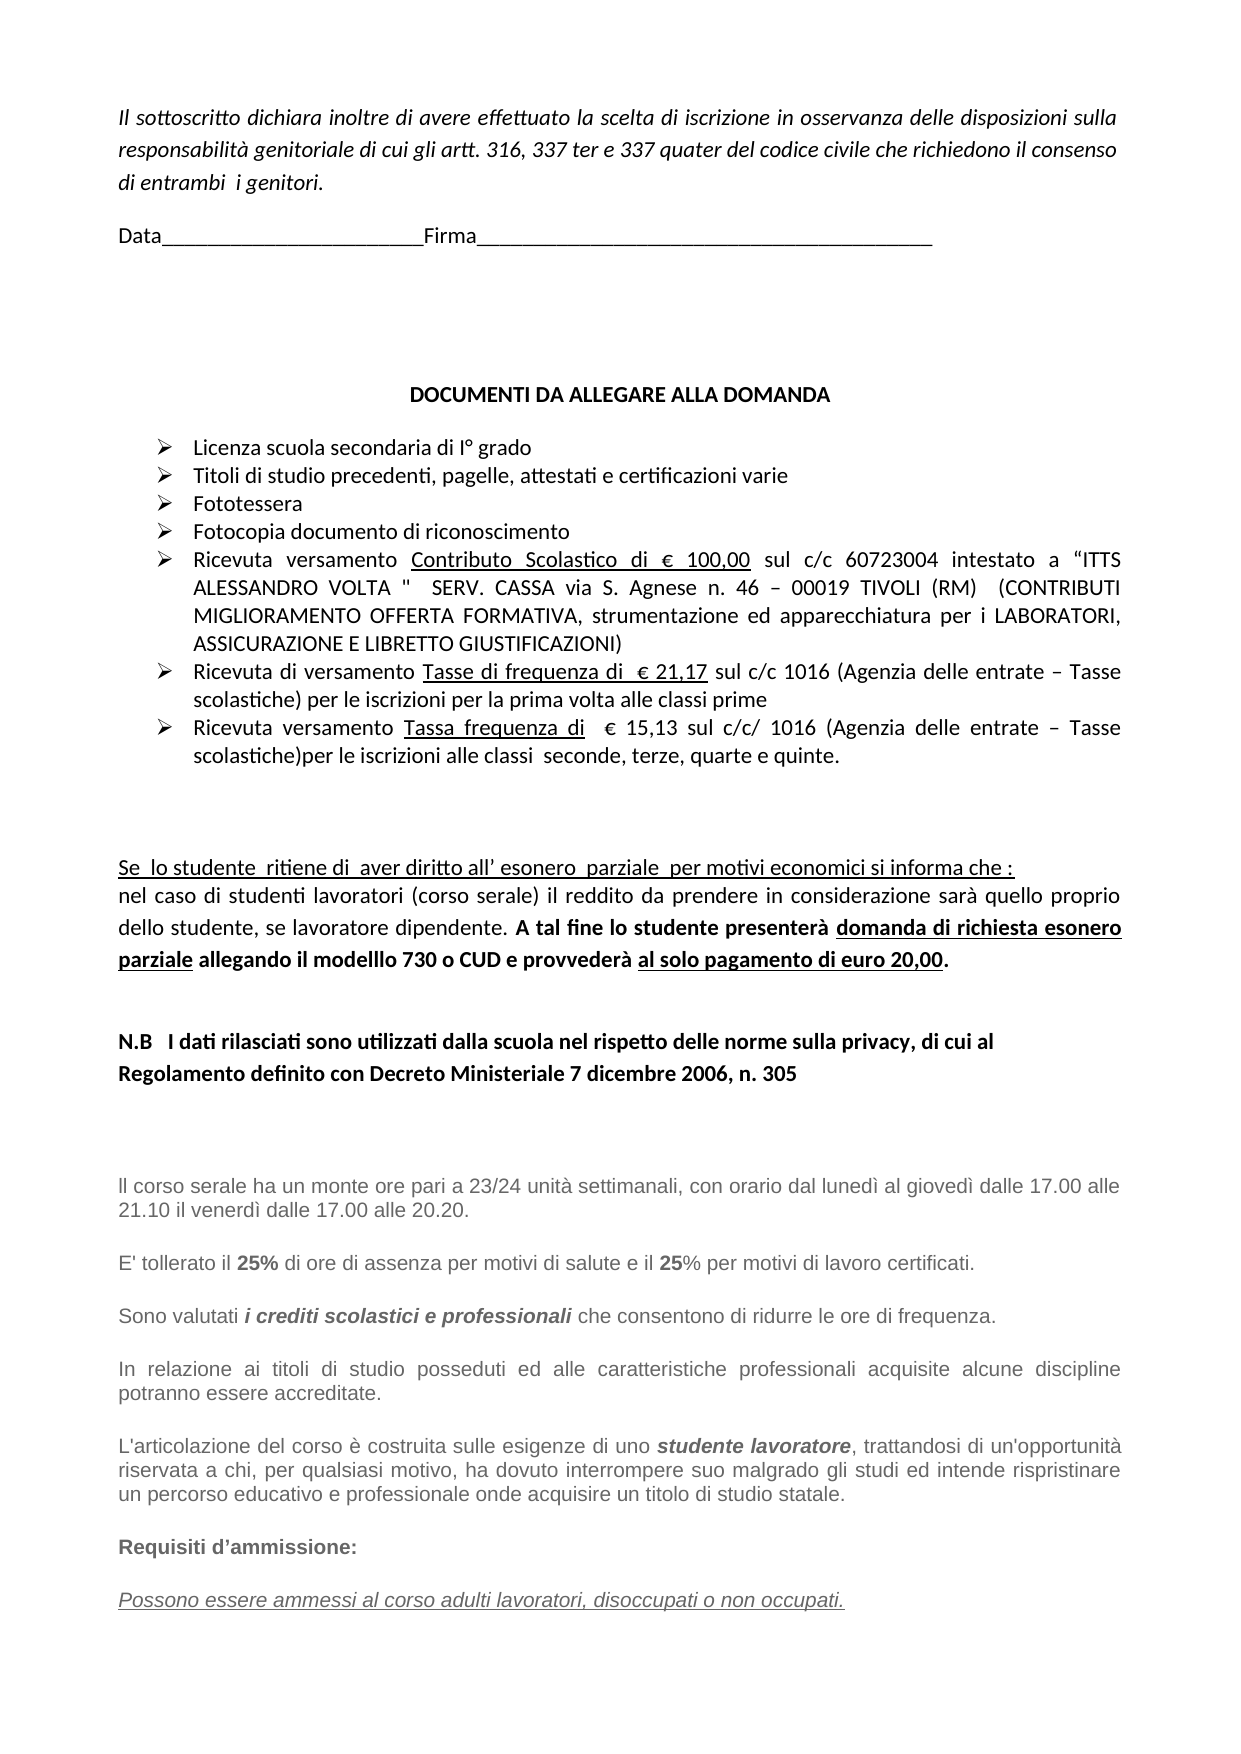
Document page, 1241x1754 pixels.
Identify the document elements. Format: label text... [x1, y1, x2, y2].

text DOCUMENTI DA ALLEGARE ALLA DOMANDA [118, 380, 1122, 408]
text Requisiti d’ammissione: [118, 1535, 1122, 1559]
list Titoli di studio precedenti, pagelle, attestati e certificazioni varie [156, 461, 1122, 489]
text In relazione ai titoli di studio posseduti ed alle caratteristiche professionali acquisite alcune discipline potranno essere accreditate. [118, 1357, 1122, 1405]
list Ricevuta versamento Contributo Scolastico di € 100,00 sul c/c 60723004 intestato a “ITTS ALESSANDRO VOLTA " SERV. CASSA via S. Agnese n. 46 – 00019 TIVOLI (RM) (CONTRIBUTI MIGLIORAMENTO OFFERTA FORMATIVA, strumentazione ed apparecchiatura per i LABORATORI, ASSICURAZIONE E LIBRETTO GIUSTIFICAZIONI) [156, 545, 1122, 657]
list Fototessera [156, 489, 1122, 517]
text L'articolazione del corso è costruita sulle esigenze di uno studente lavoratore, trattandosi di un'opportunità riservata a chi, per qualsiasi motivo, ha dovuto interrompere suo malgrado gli studi ed intende rispristinare un percorso educativo e professionale onde acquisire un titolo di studio statale. [118, 1434, 1122, 1506]
list Ricevuta di versamento Tasse di frequenza di € 21,17 sul c/c 1016 (Agenzia delle entrate – Tasse scolastiche) per le iscrizioni per la prima volta alle classi prime [156, 657, 1122, 713]
text ll corso serale ha un monte ore pari a 23/24 unità settimanali, con orario dal lunedì al giovedì dalle 17.00 alle 21.10 il venerdì dalle 17.00 alle 20.20. [118, 1174, 1122, 1222]
text Il sottoscritto dichiara inoltre di avere effettuato la scelta di iscrizione in osservanza delle disposizioni sulla responsabilità genitoriale di cui gli artt. 316, 337 ter e 337 quater del codice civile che richiedono il consenso di entrambi i genitori. [118, 103, 1122, 196]
text E' tollerato il 25% di ore di assenza per motivi di salute e il 25% per motivi di lavoro certificati. [118, 1251, 1122, 1275]
list Fotocopia documento di riconoscimento [156, 517, 1122, 545]
list Licenza scuola secondaria di I° grado [156, 433, 1122, 461]
list Ricevuta versamento Tassa frequenza di € 15,13 sul c/c/ 1016 (Agenzia delle entrate – Tasse scolastiche)per le iscrizioni alle classi seconde, terze, quarte e quinte. [156, 713, 1122, 769]
text Possono essere ammessi al corso adulti lavoratori, disoccupati o non occupati. [118, 1588, 1122, 1612]
text N.B I dati rilasciati sono utilizzati dalla scuola nel rispetto delle norme sulla privacy, di cui al Regolamento definito con Decreto Ministeriale 7 dicembre 2006, n. 305 [118, 1027, 1122, 1087]
text Data_______________________Firma________________________________________ [118, 221, 1122, 249]
text Se lo studente ritiene di aver diritto all’ esonero parziale per motivi economici si informa che : [118, 853, 1122, 881]
text Sono valutati i crediti scolastici e professionali che consentono di ridurre le ore di frequenza. [118, 1304, 1122, 1328]
text nel caso di studenti lavoratori (corso serale) il reddito da prendere in considerazione sarà quello proprio dello studente, se lavoratore dipendente. A tal fine lo studente presenterà domanda di richiesta esonero parziale allegando il modelllo 730 o CUD e provvederà al solo pagamento di euro 20,00. [118, 881, 1122, 974]
